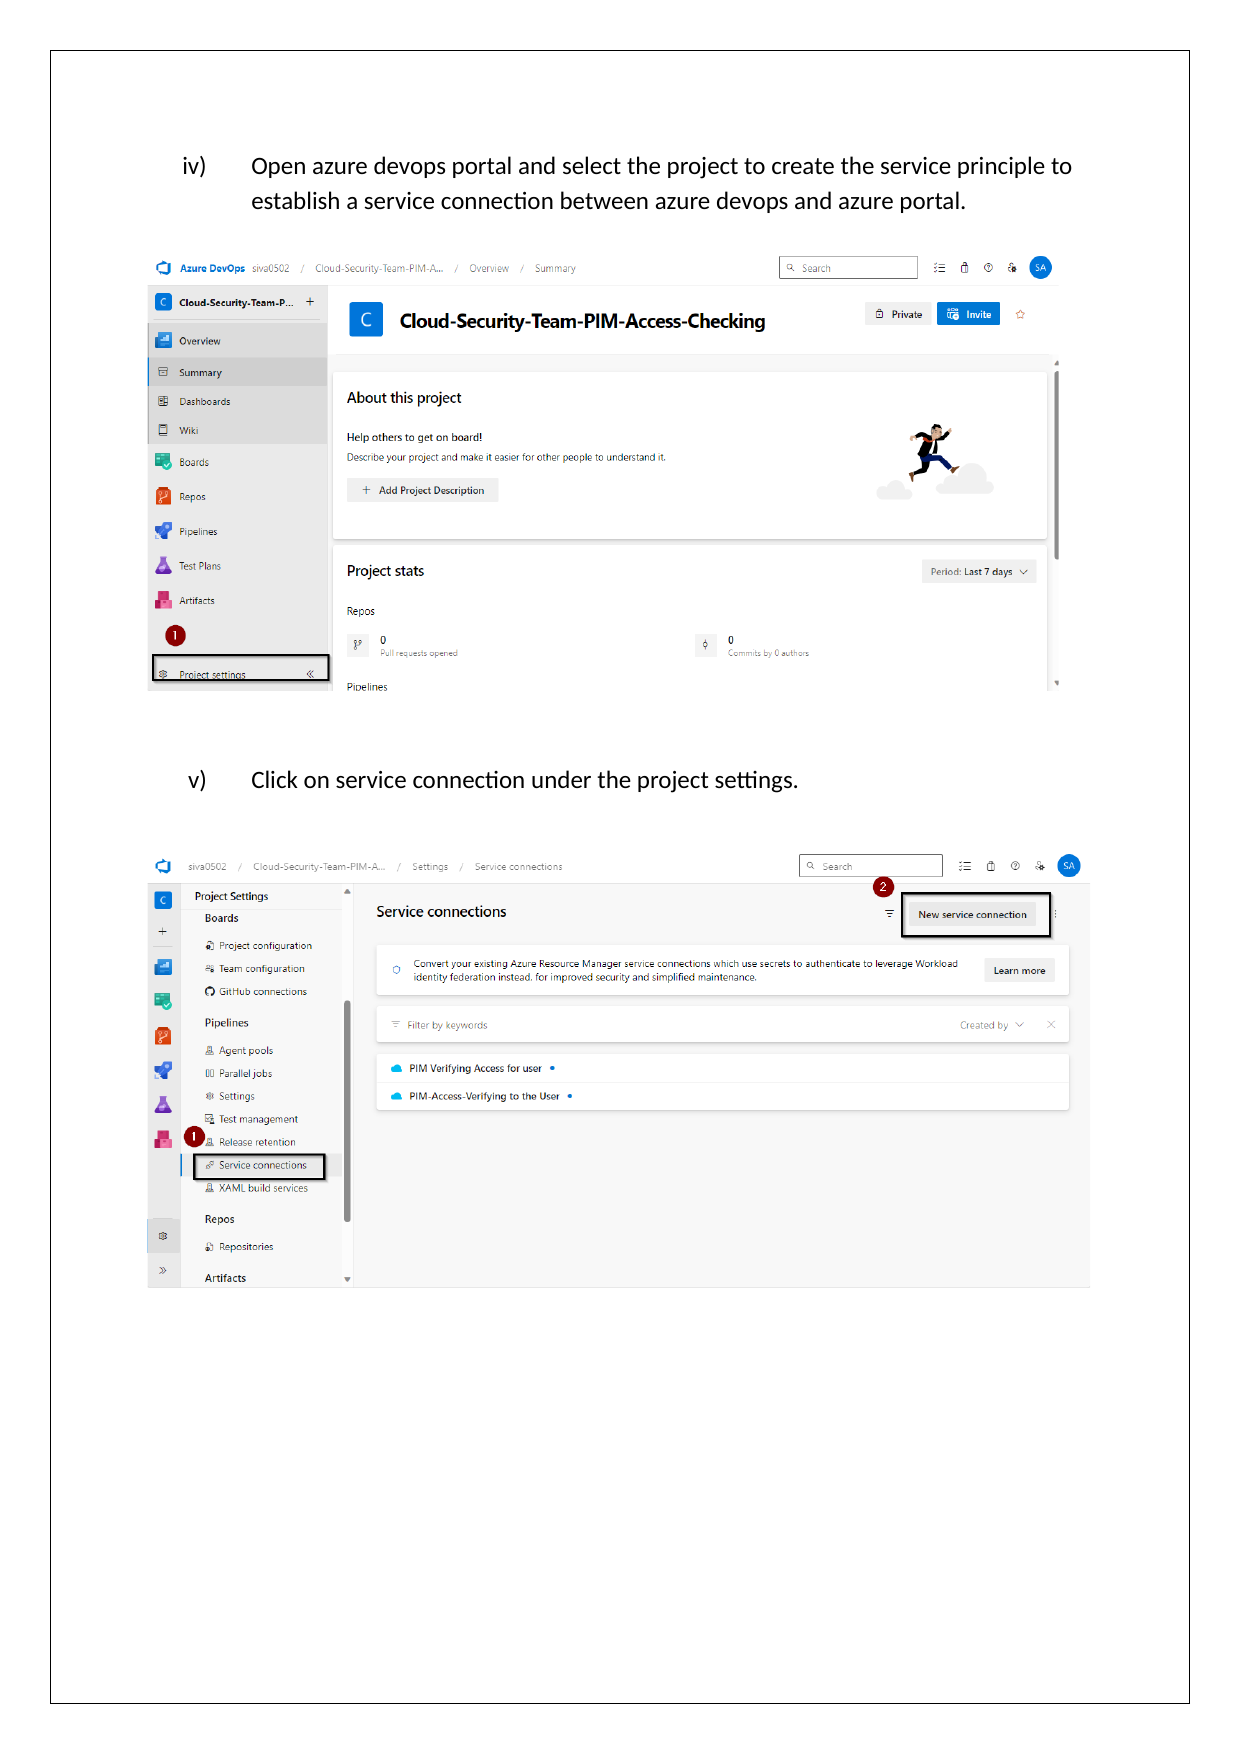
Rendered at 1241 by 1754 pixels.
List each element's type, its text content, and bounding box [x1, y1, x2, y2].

picture [147, 851, 1091, 1288]
list Click on service connection under the project settings. [207, 764, 1090, 795]
picture [147, 255, 1059, 691]
list Open azure devops portal and select the project to create the service principle to establish a service connection between azure devops and azure portal. [207, 150, 1090, 216]
